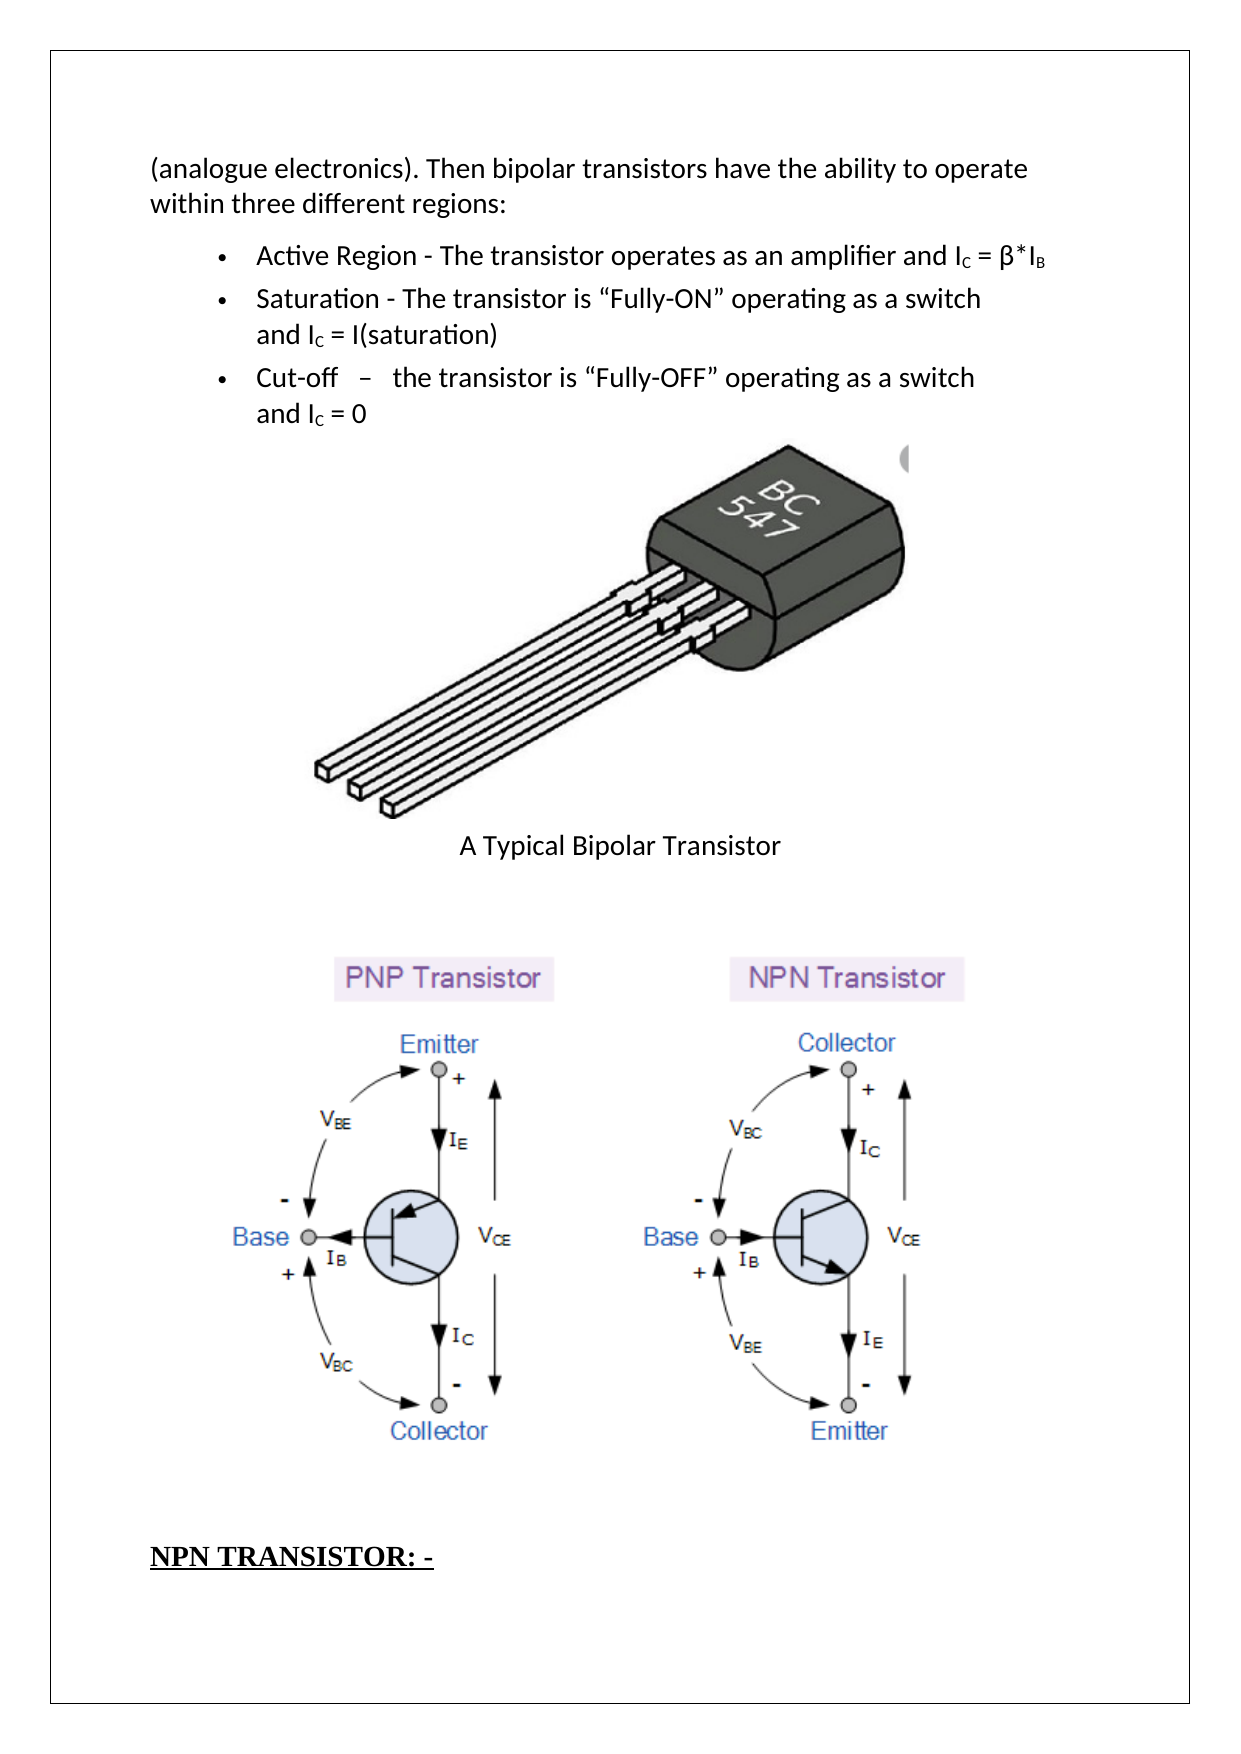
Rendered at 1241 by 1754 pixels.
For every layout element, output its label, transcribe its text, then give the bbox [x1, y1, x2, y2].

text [150, 150, 1090, 221]
text A Typical Bipolar Transistor [150, 827, 1090, 862]
picture [300, 438, 909, 819]
list Cut-off – the transistor is “Fully-OFF” operating as a switch and IC = 0 [219, 359, 1059, 431]
list Saturation - The transistor is “Fully-ON” operating as a switch and IC = I(saturation) [219, 280, 1059, 352]
list Active Region - The transistor operates as an amplifier and IC = β*IB [219, 237, 1059, 272]
picture [150, 926, 1091, 1468]
text NPN TRANSISTOR: - [150, 1539, 1090, 1572]
